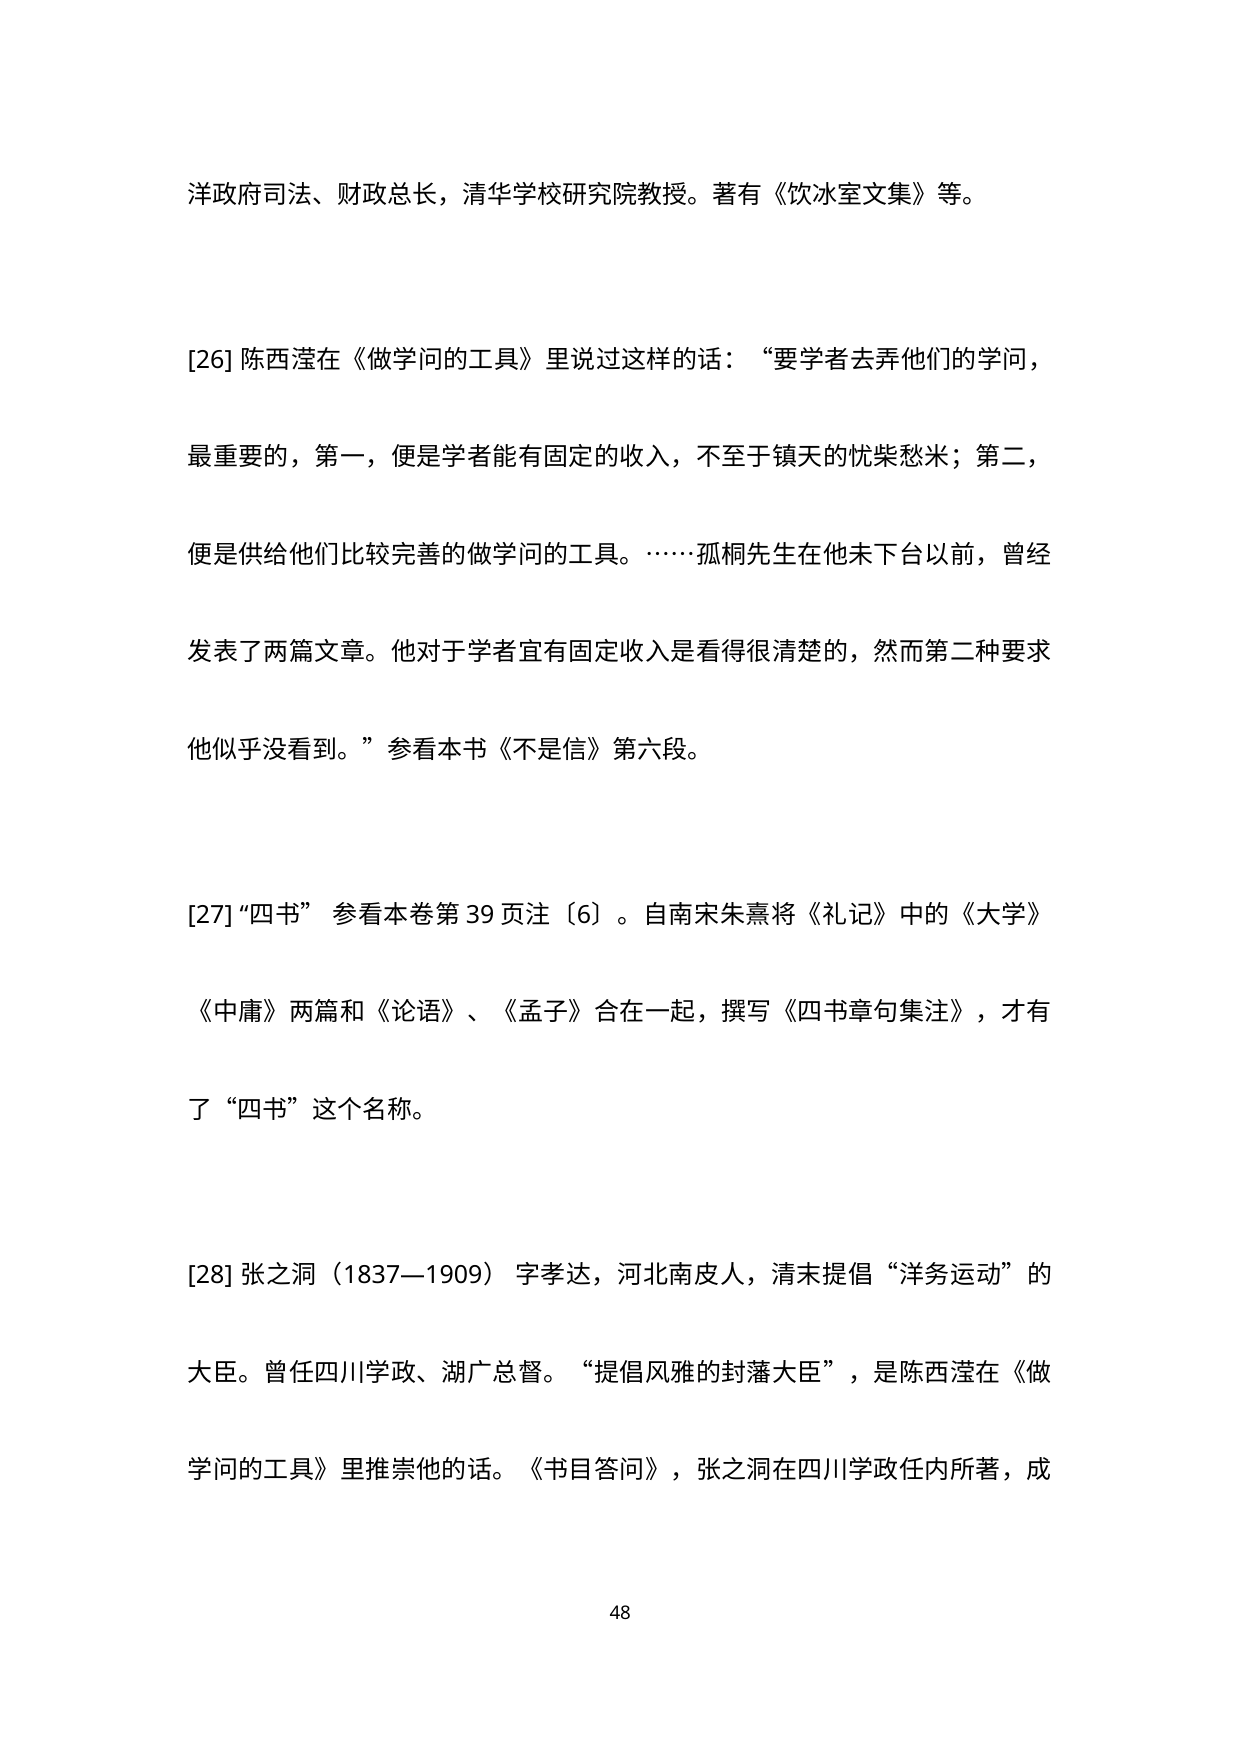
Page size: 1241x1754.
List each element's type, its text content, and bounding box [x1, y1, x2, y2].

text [187, 1240, 1053, 1500]
text [26] 陈西滢在《做学问的工具》里说过这样的话：“要学者去弄他们的学问，最重要的，第一，便是学者能有固定的收入，不至于镇天的忧柴愁米；第二，便是供给他们比较完善的做学问的工具。……孤桐先生在他未下台以前，曾经发表了两篇文章。他对于学者宜有固定收入是看得很清楚的，然而第二种要求他似乎没看到。”参看本书《不是信》第六段。 [187, 325, 1053, 780]
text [187, 160, 1053, 225]
text [27] “四书” 参看本卷第39页注〔6〕。自南宋朱熹将《礼记》中的《大学》、《中庸》两篇和《论语》、《孟子》合在一起，撰写《四书章句集注》，才有了“四书”这个名称。 [187, 880, 1053, 1140]
